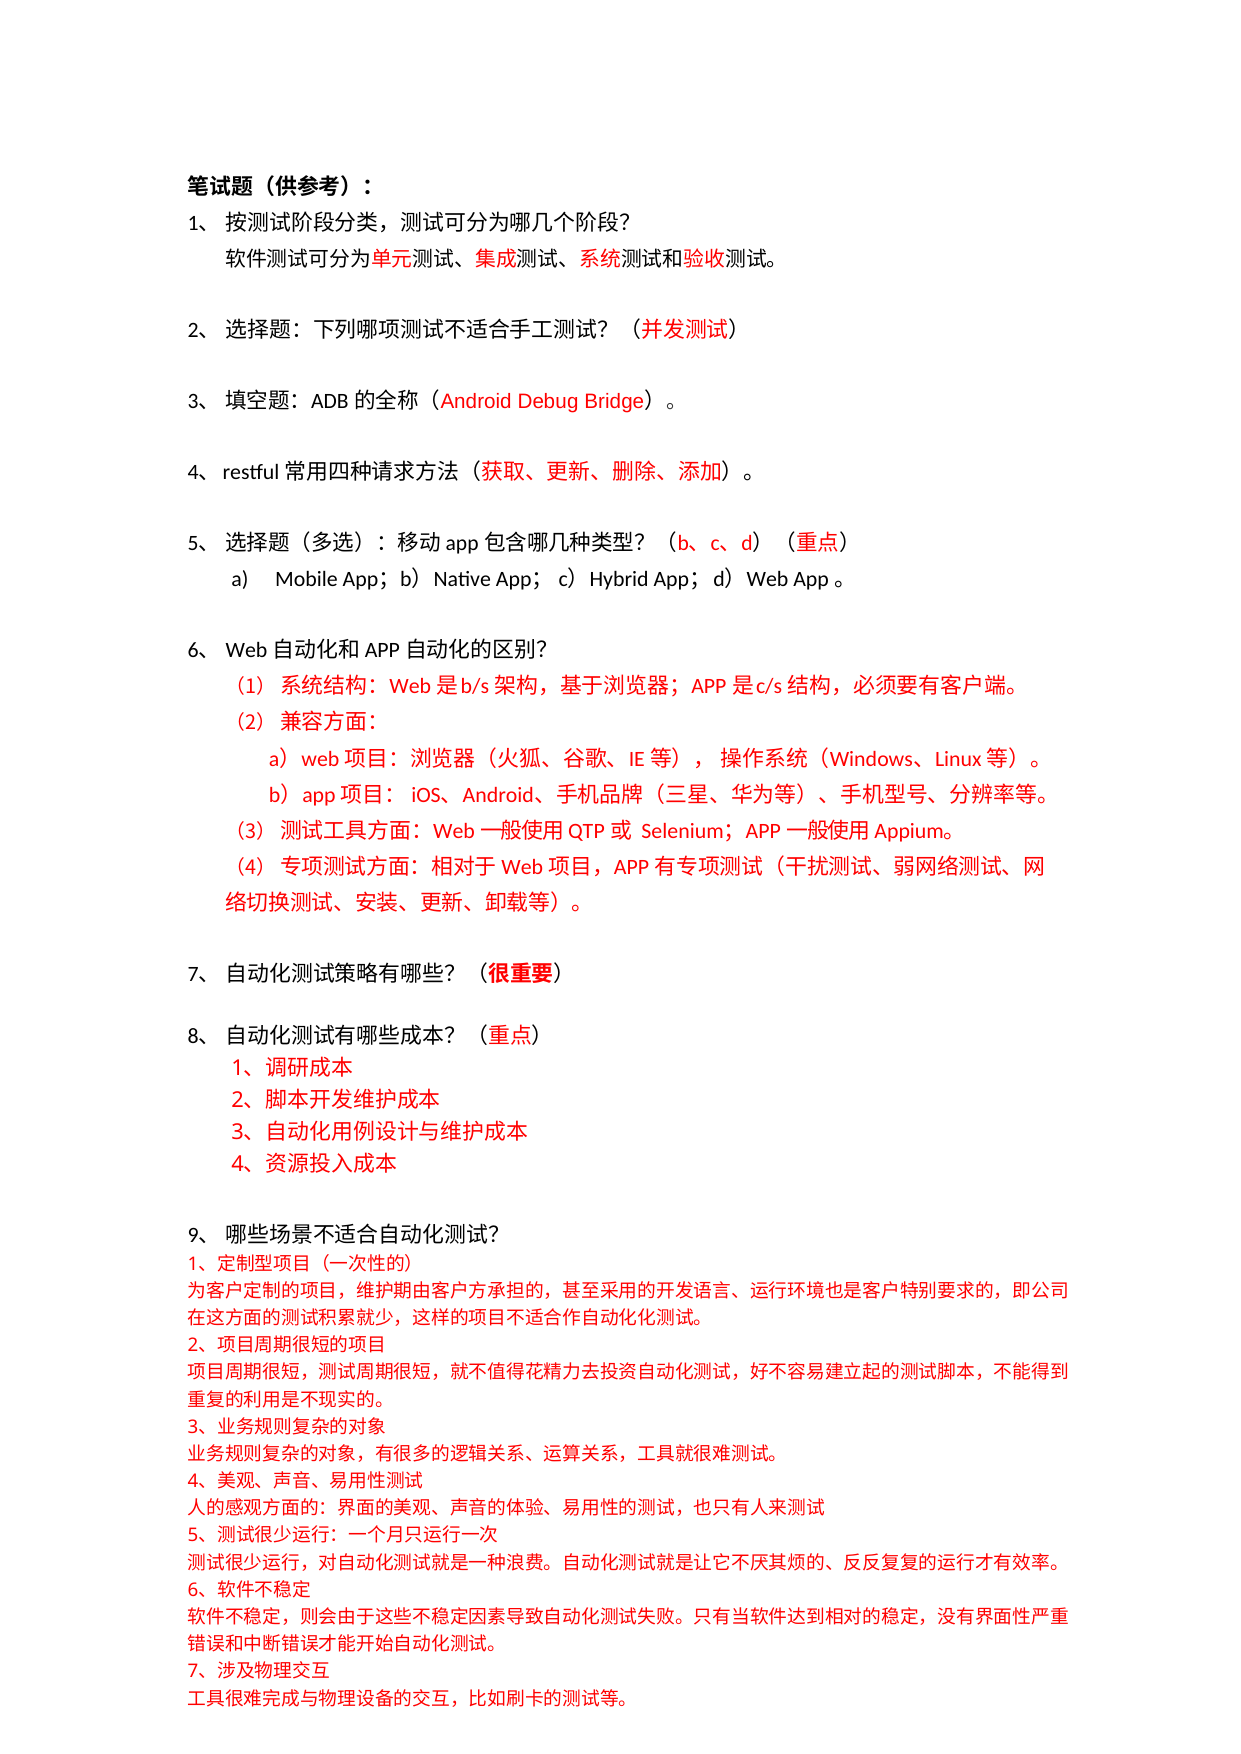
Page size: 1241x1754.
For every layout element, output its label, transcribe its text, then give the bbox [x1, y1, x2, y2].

list 测试工具方面：Web 一般使用 QTP 或Selenium；APP 一般使用 Appium。 [225, 813, 1076, 844]
list 系统结构：Web 是 b/s 架构，基于浏览器；APP 是 c/s 结构，必须要有客户端。 [225, 668, 1076, 700]
text 3、 填空题：ADB 的全称（Android Debug Bridge）。 [187, 383, 1076, 415]
text 2、 选择题：下列哪项测试不适合手工测试？（并发测试） [187, 312, 1076, 344]
text 人的感观方面的：界面的美观、声音的体验、易用性的测试，也只有人来测试 [187, 1493, 1076, 1520]
text 4、美观、声音、易用性测试 [187, 1466, 1076, 1493]
text 1、调研成本 2、脚本开发维护成本 3、自动化用例设计与维护成本 4、资源投入成本 [187, 1050, 1076, 1177]
text 3、业务规则复杂的对象 [187, 1411, 1076, 1438]
text 1、定制型项目（一次性的） [187, 1248, 1076, 1275]
text a）web 项目：浏览器（火狐、谷歌、IE 等）， 操作系统（Windows、Linux 等）。 [269, 741, 1076, 772]
text 软件不稳定，则会由于这些不稳定因素导致自动化测试失败。只有当软件达到相对的稳定，没有界面性严重错误和中断错误才能开始自动化测试。 [187, 1602, 1076, 1656]
text 测试很少运行，对自动化测试就是一种浪费。自动化测试就是让它不厌其烦的、反反复复的运行才有效率。 [187, 1547, 1076, 1574]
text 笔试题（供参考）： [187, 169, 1076, 201]
text 5、 选择题（多选）：移动 app 包含哪几种类型？（b、c、d）（重点） [187, 525, 1076, 557]
text b）app 项目： iOS、Android、手机品牌（三星、华为等）、手机型号、分辨率等。 [269, 777, 1076, 808]
text 1、 按测试阶段分类，测试可分为哪几个阶段？ [187, 205, 1076, 237]
text 2、项目周期很短的项目 [187, 1330, 1076, 1357]
text 4、 restful 常用四种请求方法（获取、更新、删除、添加）。 [187, 454, 1076, 486]
text 5、测试很少运行：一个月只运行一次 [187, 1520, 1076, 1547]
list 兼容方面： [225, 704, 1076, 736]
text 为客户定制的项目，维护期由客户方承担的，甚至采用的开发语言、运行环境也是客户特别要求的，即公司在这方面的测试积累就少，这样的项目不适合作自动化化测试。 [187, 1275, 1076, 1330]
text 6、 Web 自动化和 APP 自动化的区别？ [187, 632, 1076, 664]
text 软件测试可分为单元测试、集成测试、系统测试和验收测试。 [225, 242, 1076, 272]
text 8、 自动化测试有哪些成本？（重点） [187, 1018, 1076, 1050]
text 9、 哪些场景不适合自动化测试？ [187, 1217, 1076, 1248]
text 7、涉及物理交互 [187, 1656, 1076, 1683]
text 业务规则复杂的对象，有很多的逻辑关系、运算关系，工具就很难测试。 [187, 1438, 1076, 1466]
list 专项测试方面：相对于 Web 项目，APP 有专项测试（干扰测试、弱网络测试、网络切换测试、安装、更新、卸载等）。 [225, 849, 1053, 917]
text 7、 自动化测试策略有哪些？（很重要） [187, 956, 1076, 988]
text 工具很难完成与物理设备的交互，比如刷卡的测试等。 [187, 1683, 1076, 1710]
text 项目周期很短，测试周期很短，就不值得花精力去投资自动化测试，好不容易建立起的测试脚本，不能得到重复的利用是不现实的。 [187, 1357, 1076, 1411]
text a) Mobile App；b）Native App； c）Hybrid App； d）Web App 。 [231, 561, 1076, 593]
text 6、软件不稳定 [187, 1574, 1076, 1602]
